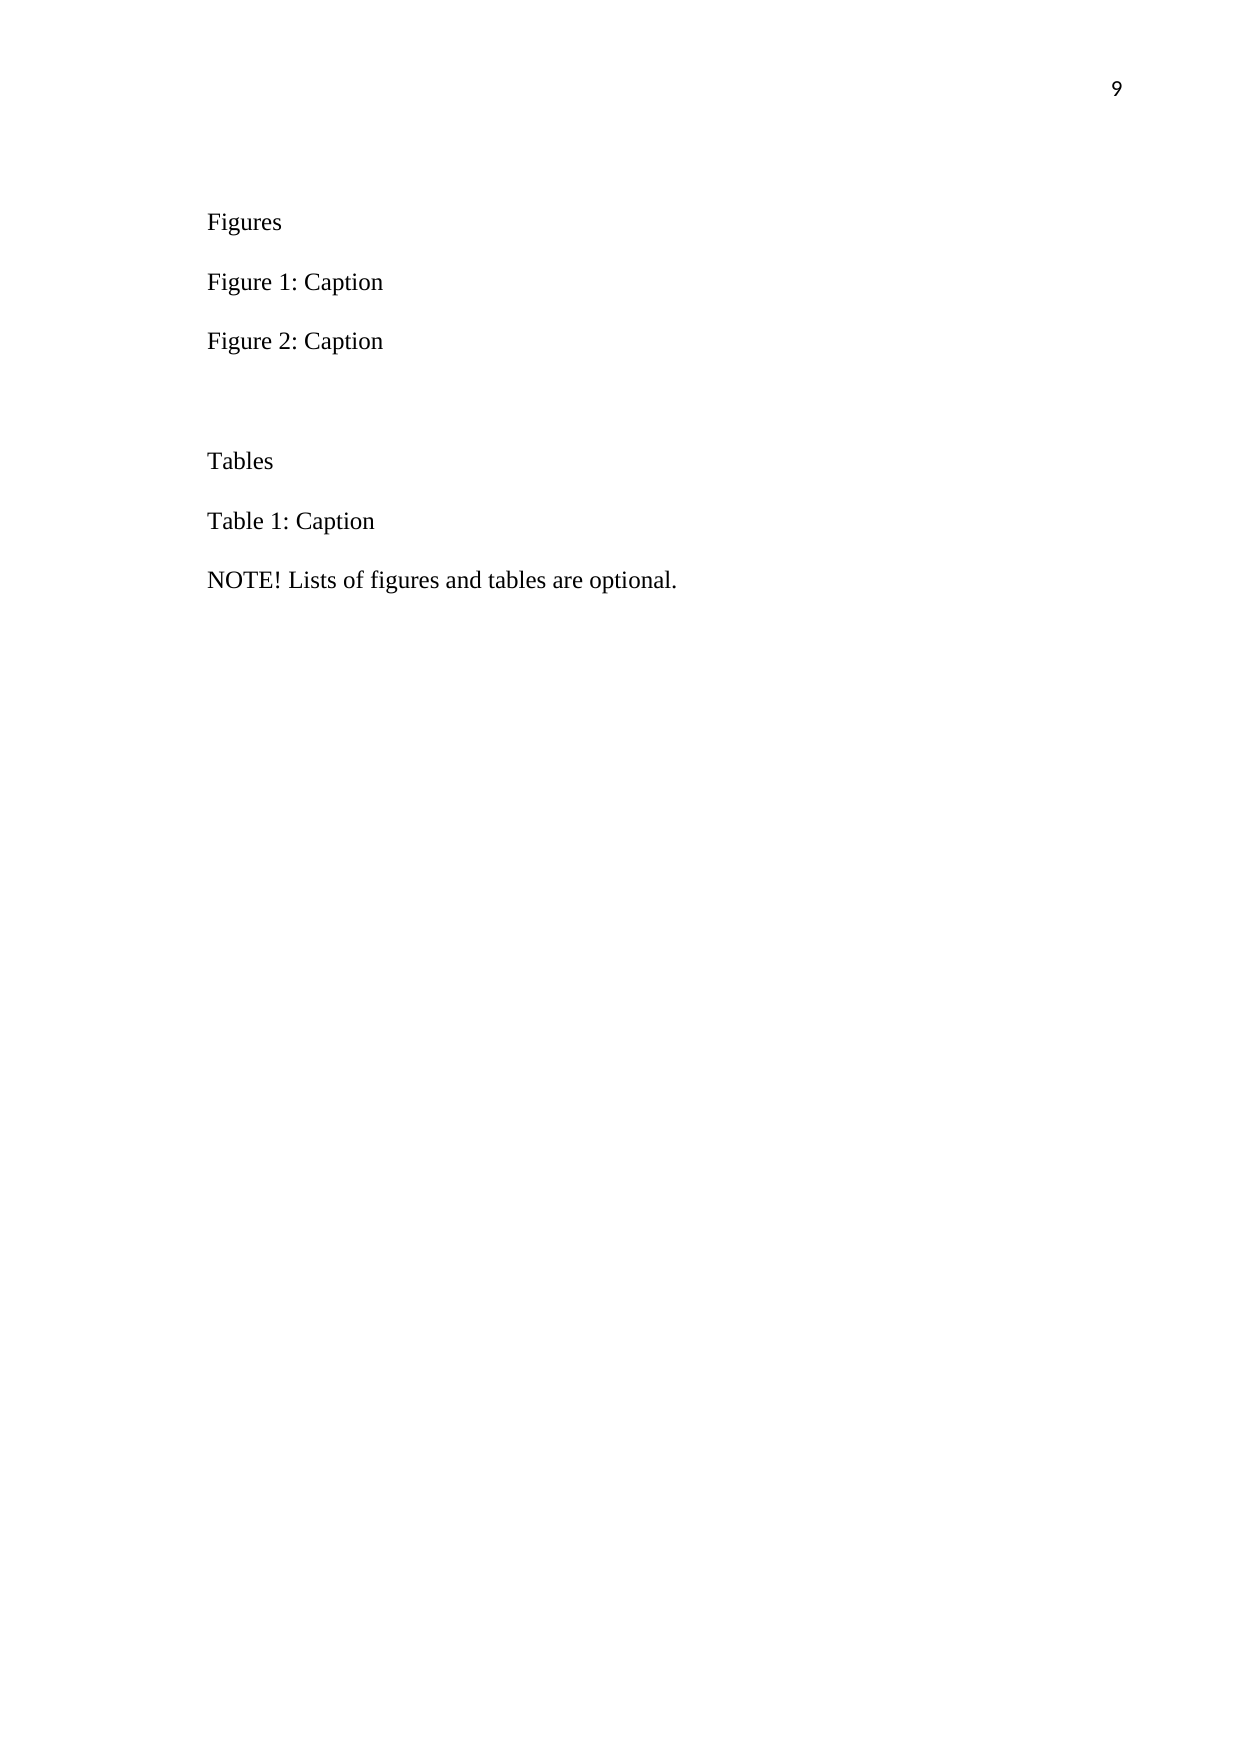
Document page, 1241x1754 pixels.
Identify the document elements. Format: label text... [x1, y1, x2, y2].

text NOTE! Lists of figures and tables are optional. [207, 566, 1122, 594]
text Tables [207, 446, 1122, 475]
text Figure 2: Caption [207, 326, 1122, 355]
text Figures [207, 207, 1122, 236]
text Figure 1: Caption [207, 267, 1122, 295]
text Table 1: Caption [207, 506, 1122, 534]
